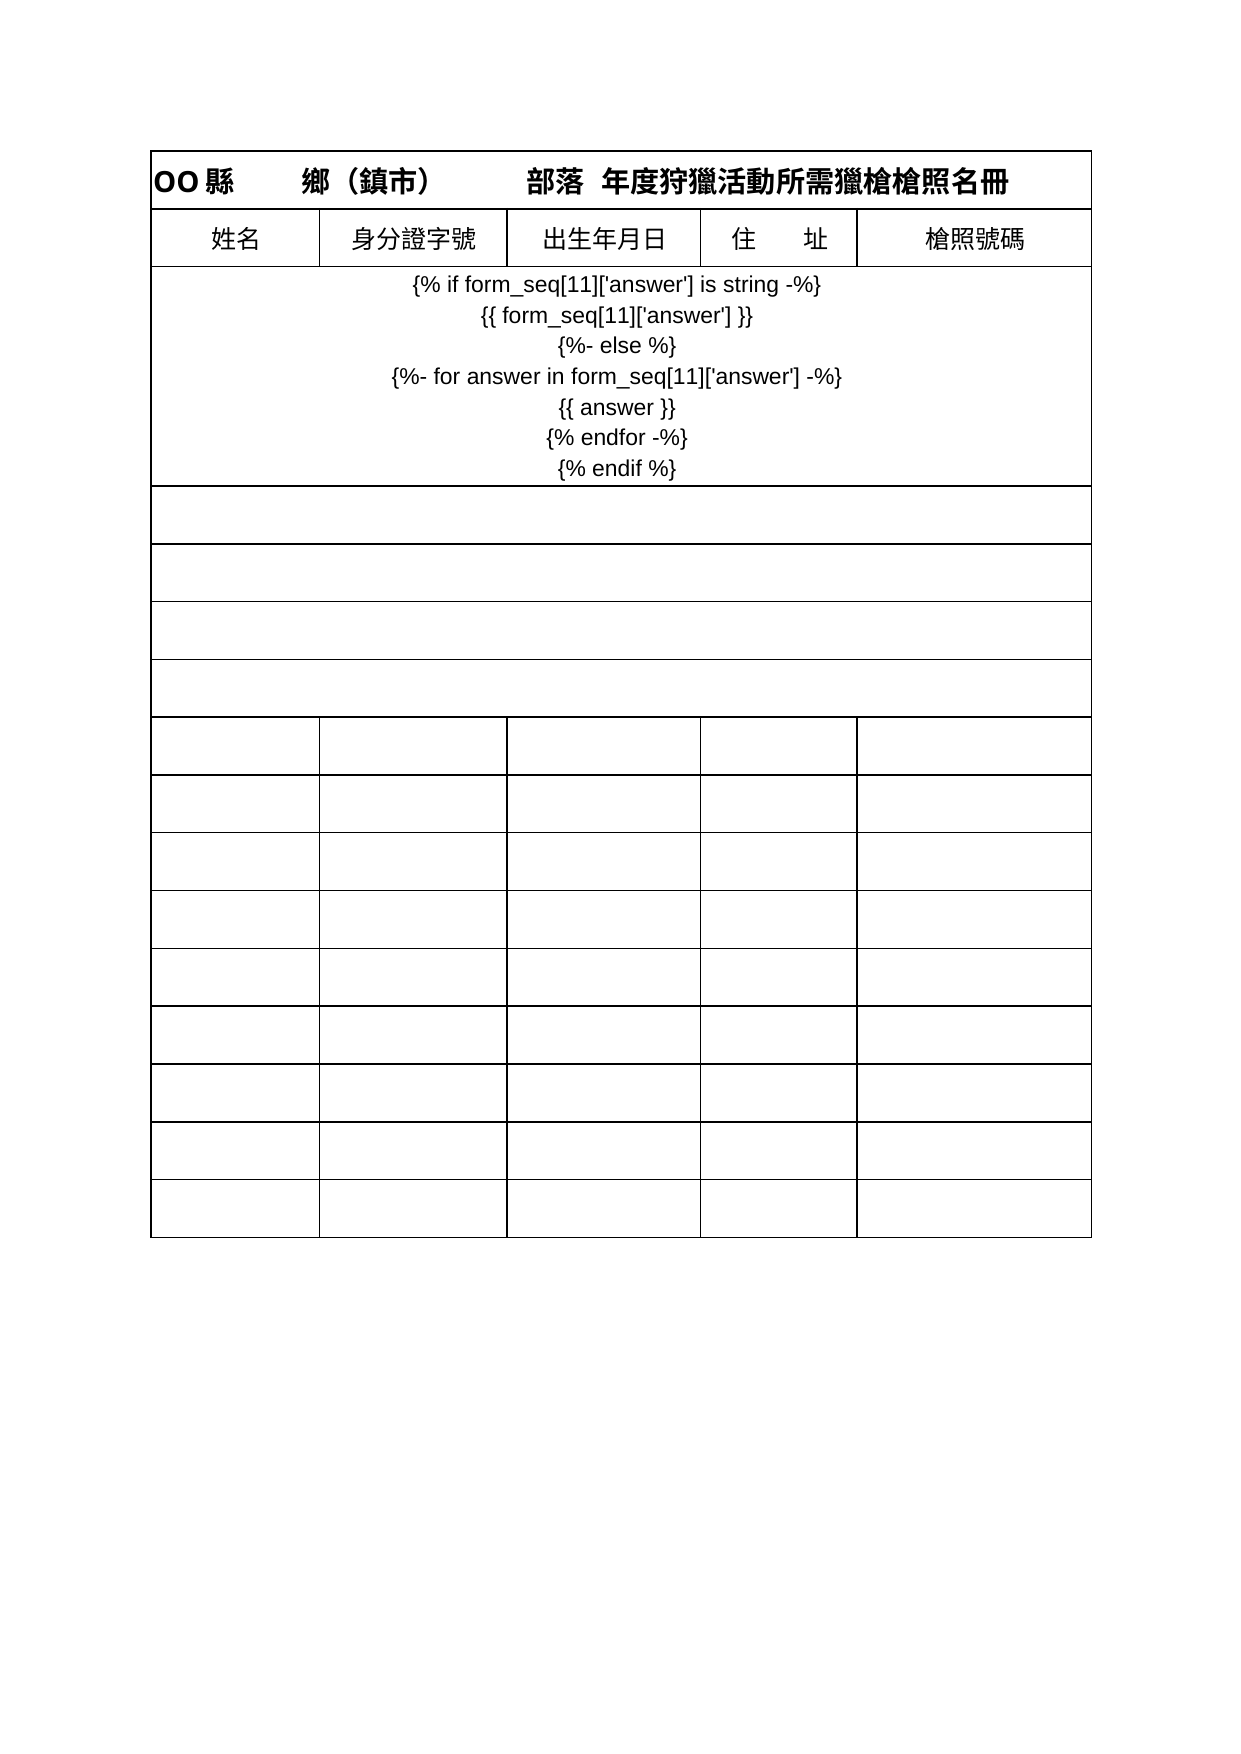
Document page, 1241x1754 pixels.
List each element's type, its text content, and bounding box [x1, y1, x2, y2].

table_cell [152, 718, 319, 774]
table_cell [320, 1180, 506, 1237]
table_cell [701, 949, 856, 1005]
table_cell [701, 1007, 856, 1063]
table_cell [858, 833, 1091, 890]
table_cell [701, 1123, 856, 1179]
table_cell [320, 1007, 506, 1063]
table_cell {% if form_seq[11]['answer'] is string -%} {{ form_seq[11]['answer'] }} {%- else %} {%- for answer in form_seq[11]['answer'] -%} {{ answer }} {% endfor -%} {% endif %} [152, 267, 1091, 485]
table_cell [152, 602, 1091, 658]
table_cell [701, 1065, 856, 1121]
table_cell [320, 1065, 506, 1121]
table_cell [152, 1180, 319, 1237]
table_cell [701, 833, 856, 890]
table_cell [152, 776, 319, 832]
table_cell [858, 1123, 1091, 1179]
table_cell [508, 833, 700, 890]
table_cell [152, 487, 1091, 543]
table_cell 槍照號碼 [858, 210, 1091, 266]
table_cell [320, 891, 506, 947]
table_cell [858, 891, 1091, 947]
table_cell [152, 1007, 319, 1063]
table_cell [320, 1123, 506, 1179]
table_cell 姓名 [152, 210, 319, 266]
table_cell [508, 1123, 700, 1179]
table_cell [320, 949, 506, 1005]
table_cell [508, 1007, 700, 1063]
table_cell 出生年月日 [508, 210, 700, 266]
table_cell [152, 1123, 319, 1179]
table_header OO縣 鄉（鎮市） 部落 年度狩獵活動所需獵槍槍照名冊 [152, 152, 1091, 208]
table_cell 身分證字號 [320, 210, 506, 266]
table_cell [152, 545, 1091, 601]
table_cell [508, 949, 700, 1005]
table_cell [858, 1180, 1091, 1237]
table_cell [508, 891, 700, 947]
table_cell [508, 1065, 700, 1121]
table_cell [152, 833, 319, 890]
table_cell [858, 776, 1091, 832]
table_cell [701, 1180, 856, 1237]
table_cell [858, 1065, 1091, 1121]
table_cell [701, 776, 856, 832]
table_cell [508, 776, 700, 832]
table_cell [701, 891, 856, 947]
table_cell [320, 776, 506, 832]
table_cell [508, 1180, 700, 1237]
table_cell [320, 718, 506, 774]
table_cell [152, 891, 319, 947]
table_cell [858, 1007, 1091, 1063]
table_cell [152, 949, 319, 1005]
table_cell [508, 718, 700, 774]
table_cell [701, 718, 856, 774]
table_cell [152, 1065, 319, 1121]
table_cell [320, 833, 506, 890]
table_cell [858, 718, 1091, 774]
table_cell [858, 949, 1091, 1005]
table_cell 住 址 [701, 210, 856, 266]
table_cell [152, 660, 1091, 716]
